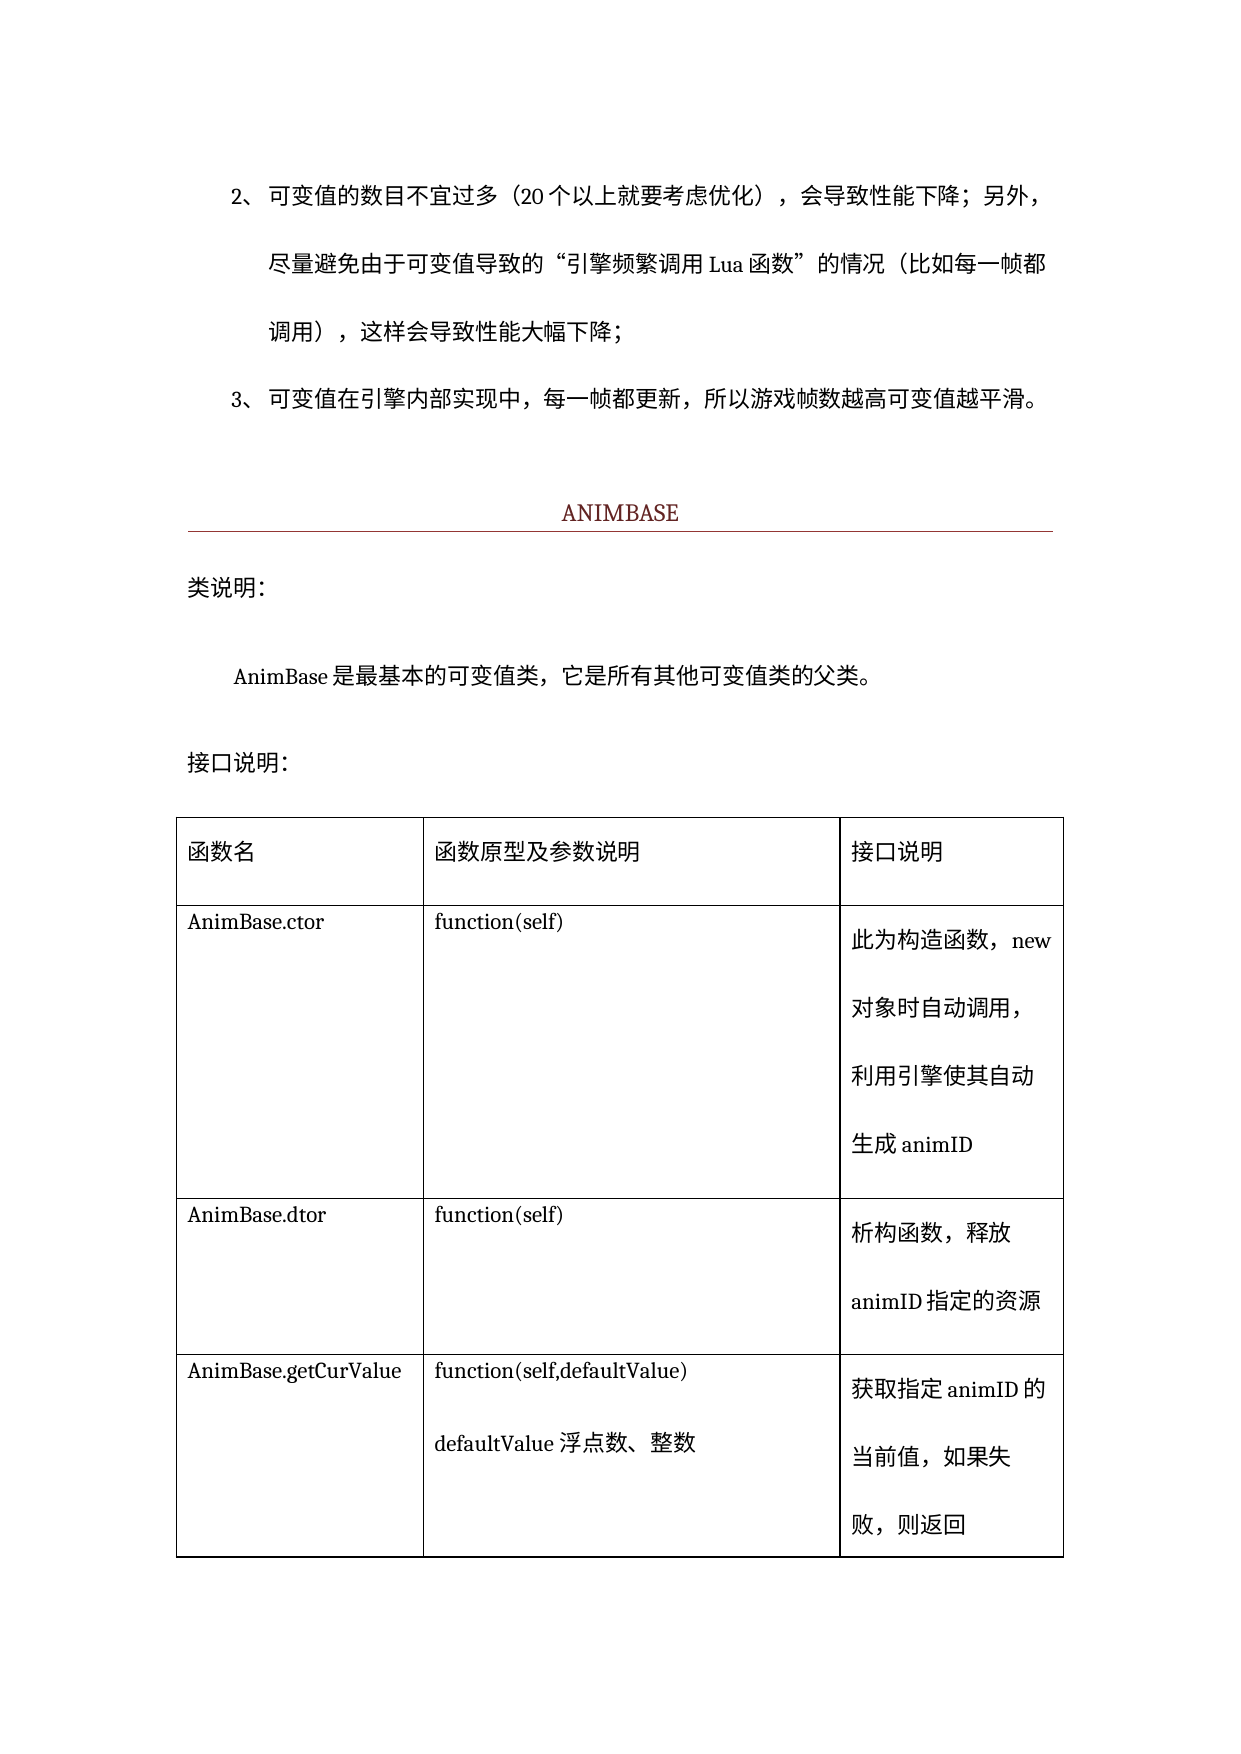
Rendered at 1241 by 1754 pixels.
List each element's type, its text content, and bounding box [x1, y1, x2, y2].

text 接口说明： [187, 729, 1053, 794]
list 可变值的数目不宜过多（20个以上就要考虑优化），会导致性能下降；另外，尽量避免由于可变值导致的“引擎频繁调用Lua函数”的情况（比如每一帧都调用），这样会导致性能大幅下降； [231, 162, 1053, 363]
subtitle AnimBase [187, 497, 1053, 532]
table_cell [841, 1355, 1063, 1556]
table_cell function(self) [424, 1199, 839, 1354]
table_cell 此为构造函数，new对象时自动调用，利用引擎使其自动生成animID [841, 906, 1063, 1197]
table_cell AnimBase.ctor [177, 906, 423, 1197]
table_header 函数原型及参数说明 [424, 818, 839, 905]
text AnimBase是最基本的可变值类，它是所有其他可变值类的父类。 [187, 642, 1053, 707]
table_cell AnimBase.dtor [177, 1199, 423, 1354]
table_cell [177, 1355, 423, 1556]
list 可变值在引擎内部实现中，每一帧都更新，所以游戏帧数越高可变值越平滑。 [231, 365, 1053, 430]
table_cell 析构函数，释放animID指定的资源 [841, 1199, 1063, 1354]
text 类说明： [187, 554, 1053, 619]
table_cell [424, 1355, 839, 1556]
table_header 函数名 [177, 818, 423, 905]
table_cell function(self) [424, 906, 839, 1197]
table_header 接口说明 [841, 818, 1063, 905]
